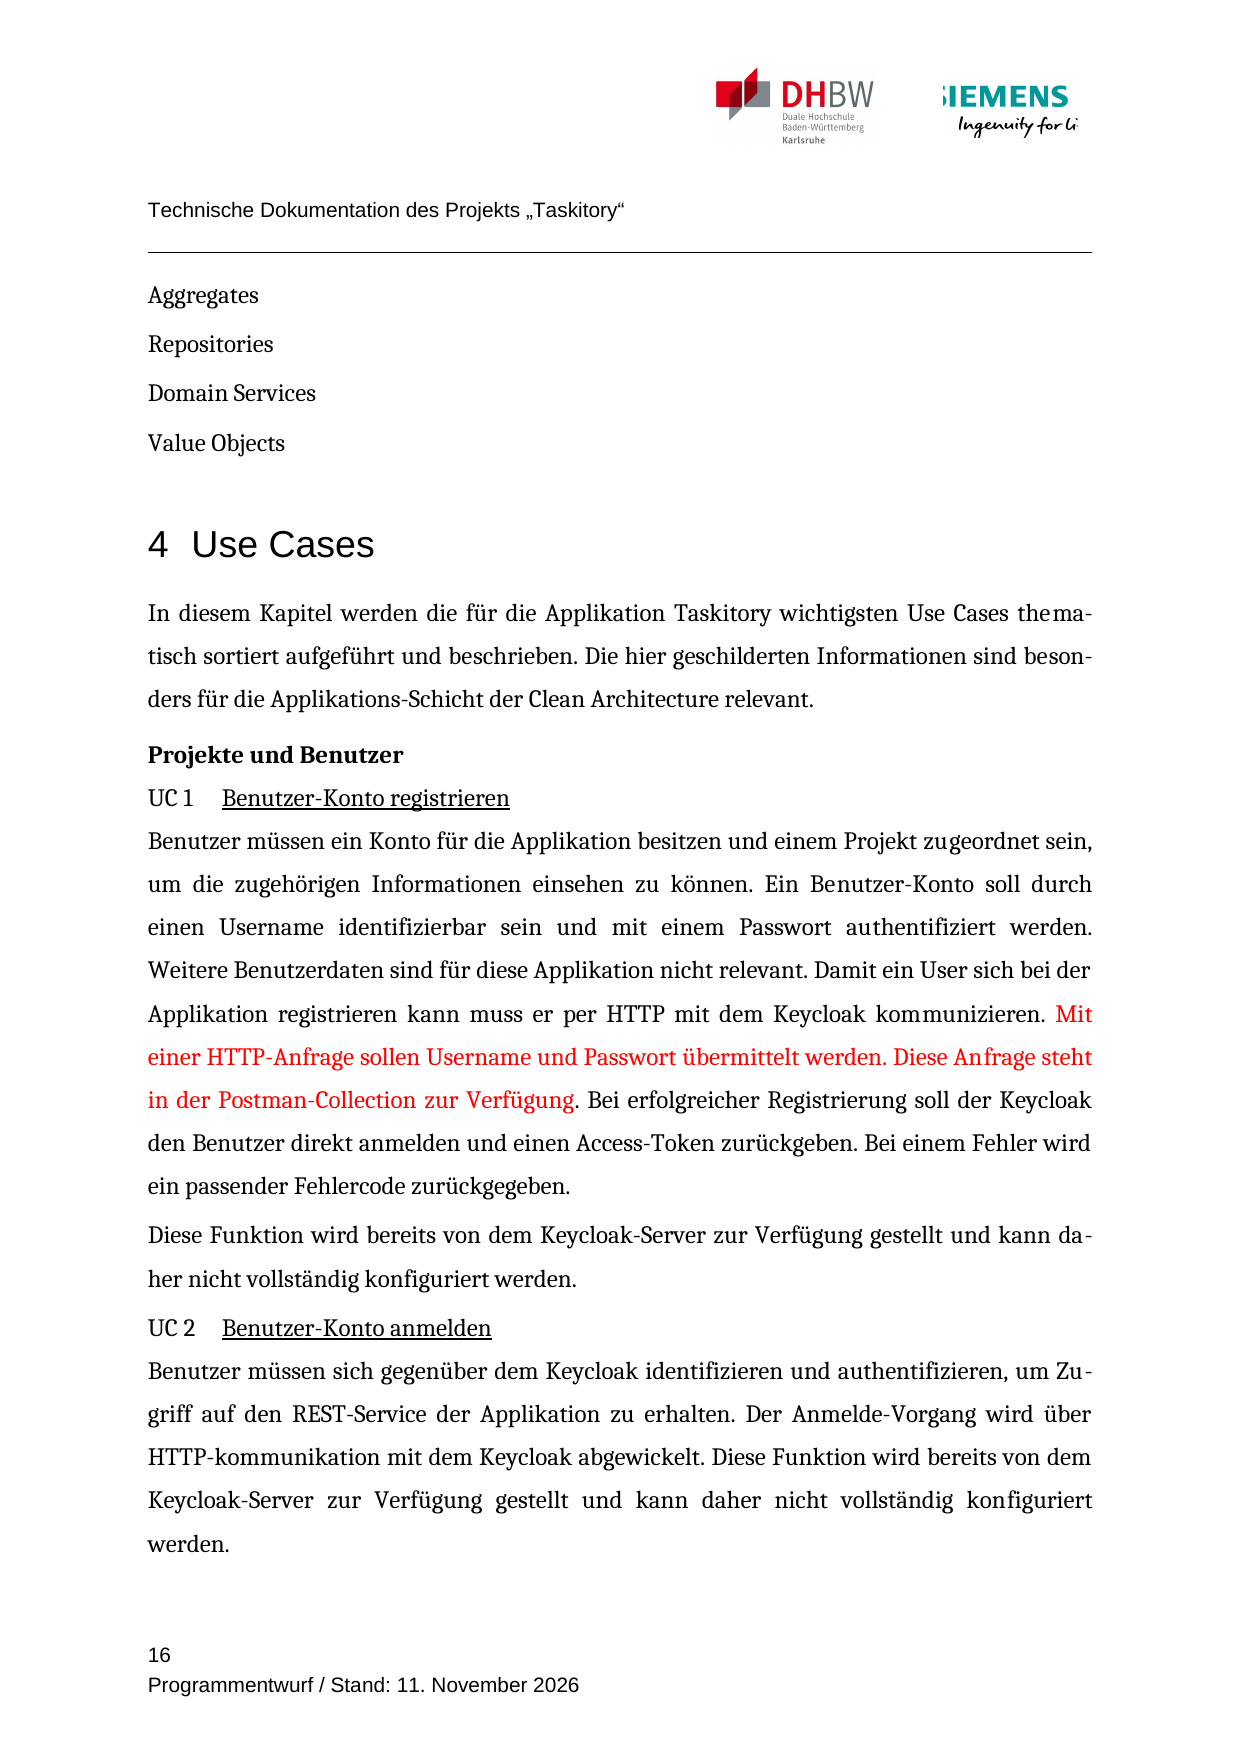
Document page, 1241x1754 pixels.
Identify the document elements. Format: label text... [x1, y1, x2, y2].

picture [943, 85, 1078, 138]
text In diesem Kapitel werden die für die Applikation Taskitory wichtigsten Use Cases thematisch sortiert aufgeführt und beschrieben. Die hier geschilderten Informationen sind besonders für die Applikations-Schicht der Clean Architecture relevant. [148, 599, 1092, 714]
subtitle Use Cases [148, 522, 1092, 565]
text Projekte und Benutzer [148, 741, 1092, 769]
text Diese Funktion wird bereits von dem Keycloak-Server zur Verfügung gestellt und kann daher nicht vollständig konfiguriert werden. [148, 1221, 1092, 1293]
text Repositories [148, 330, 1092, 359]
text Domain Services [148, 379, 1092, 408]
list Benutzer-Konto anmelden [148, 1314, 1092, 1343]
text Benutzer müssen sich gegenüber dem Keycloak identifizieren und authentifizieren, um Zugriff auf den REST-Service der Applikation zu erhalten. Der Anmelde-Vorgang wird über HTTP-kommunikation mit dem Keycloak abgewickelt. Diese Funktion wird bereits von dem Keycloak-Server zur Verfügung gestellt und kann daher nicht vollständig konfiguriert werden. [148, 1357, 1092, 1558]
text Value Objects [148, 429, 1092, 457]
picture [712, 64, 878, 150]
list Benutzer-Konto registrieren [148, 784, 1092, 813]
text Aggregates [148, 281, 1092, 309]
text Benutzer müssen ein Konto für die Applikation besitzen und einem Projekt zugeordnet sein, um die zugehörigen Informationen einsehen zu können. Ein Benutzer-Konto soll durch einen Username identifizierbar sein und mit einem Passwort authentifiziert werden. Weitere Benutzerdaten sind für diese Applikation nicht relevant. Damit ein User sich bei der Applikation registrieren kann muss er per HTTP mit dem Keycloak kommunizieren. Mit einer HTTP-Anfrage sollen Username und Passwort übermittelt werden. Diese Anfrage steht in der Postman-Collection zur Verfügung. Bei erfolgreicher Registrierung soll der Keycloak den Benutzer direkt anmelden und einen Access-Token zurückgeben. Bei einem Fehler wird ein passender Fehlercode zurückgegeben. [148, 827, 1092, 1201]
